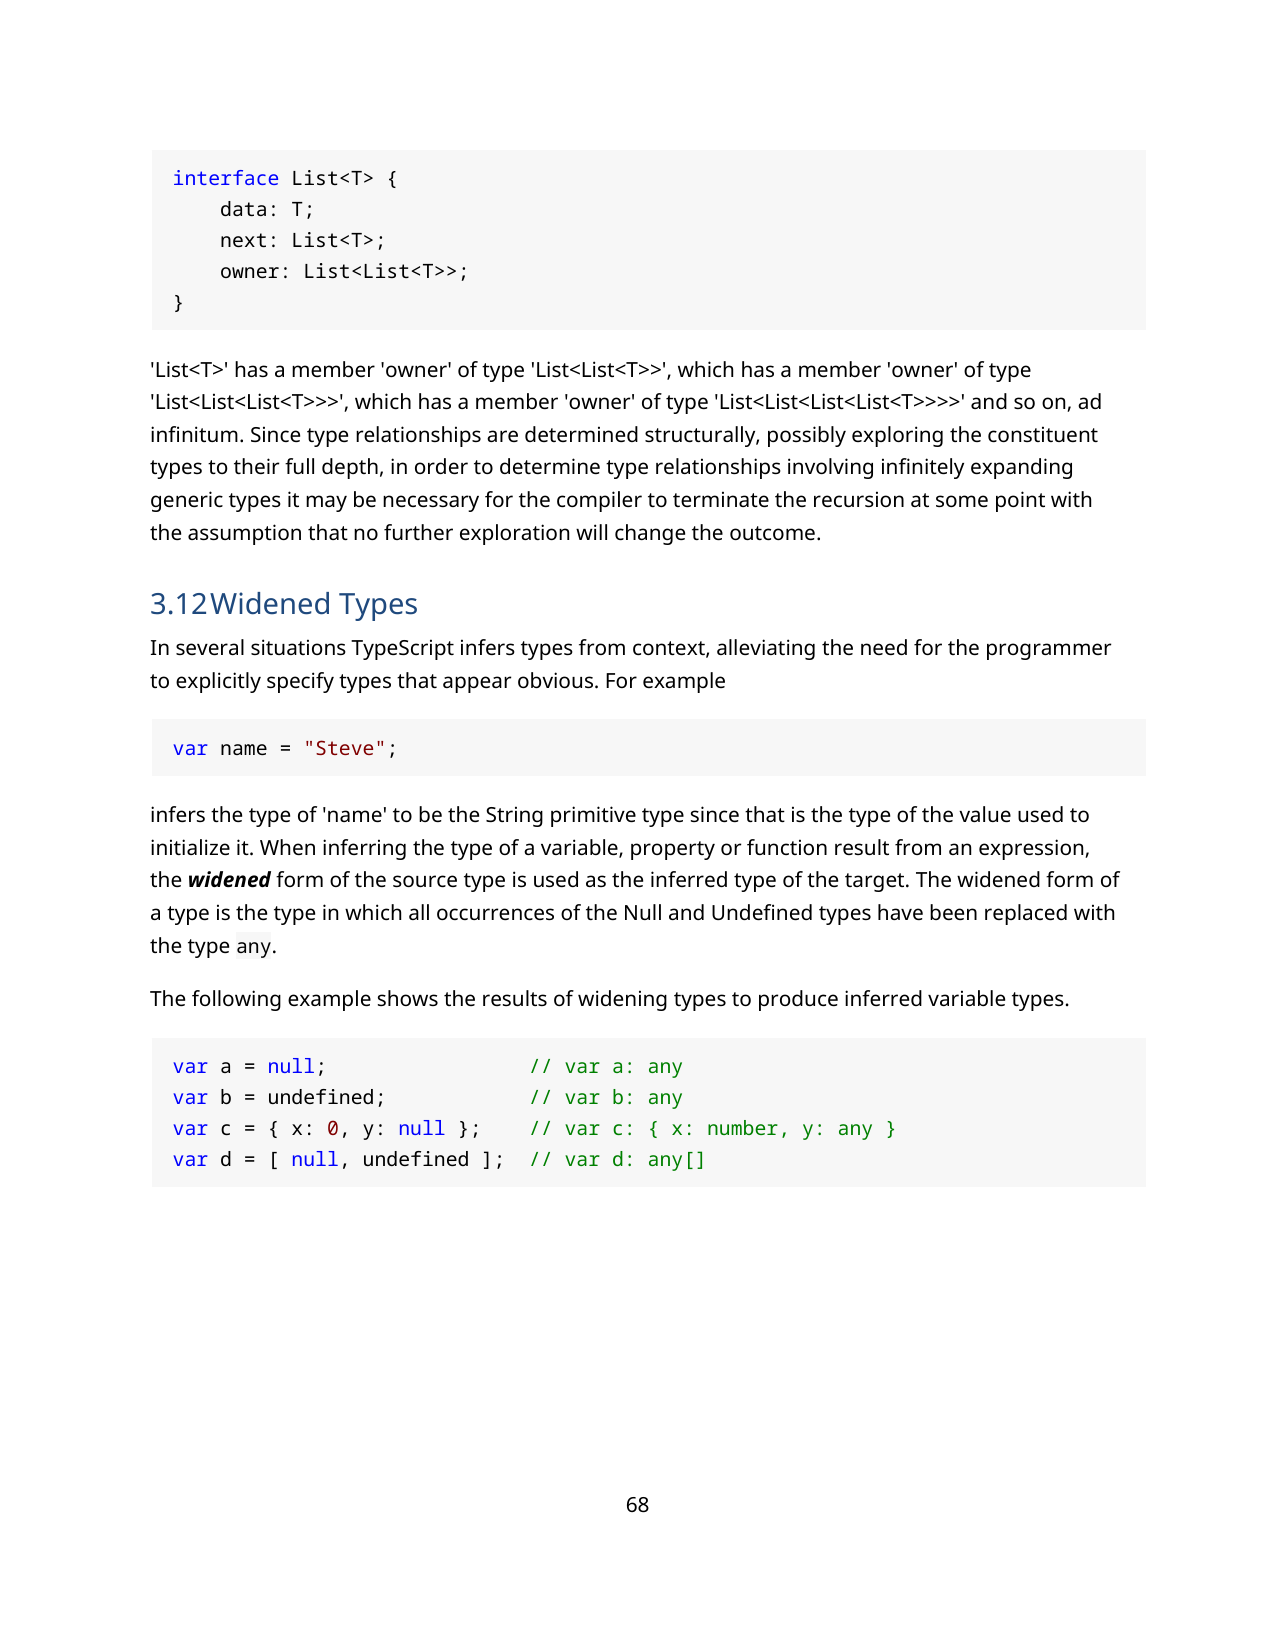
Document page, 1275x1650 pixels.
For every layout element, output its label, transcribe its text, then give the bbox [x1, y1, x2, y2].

text In several situations TypeScript infers types from context, alleviating the need for the programmer to explicitly specify types that appear obvious. For example [150, 633, 1125, 694]
text The following example shows the results of widening types to produce inferred variable types. [150, 984, 1125, 1013]
text interface List<T> { data: T; next: List<T>; owner: List<List<T>>; } [164, 163, 1133, 317]
text var a = null; // var a: any var b = undefined; // var b: any var c = { x: 0, y: null }; // var c: { x: number, y: any } var d = [ null, undefined ]; // var d: any[] [164, 1050, 1133, 1174]
text var name = "Steve"; [164, 732, 1133, 763]
text infers the type of 'name' to be the String primitive type since that is the type of the value used to initialize it. When inferring the type of a variable, property or function result from an expression, the widened form of the source type is used as the inferred type of the target. The widened form of a type is the type in which all occurrences of the Null and Undefined types have been replaced with the type any. [150, 800, 1125, 959]
text 'List<T>' has a member 'owner' of type 'List<List<T>>', which has a member 'owner' of type 'List<List<List<T>>>', which has a member 'owner' of type 'List<List<List<List<T>>>>' and so on, ad infinitum. Since type relationships are determined structurally, possibly exploring the constituent types to their full depth, in order to determine type relationships involving infinitely expanding generic types it may be necessary for the compiler to terminate the recursion at some point with the assumption that no further exploration will change the outcome. [150, 355, 1125, 546]
subtitle Widened Types [150, 584, 1125, 623]
